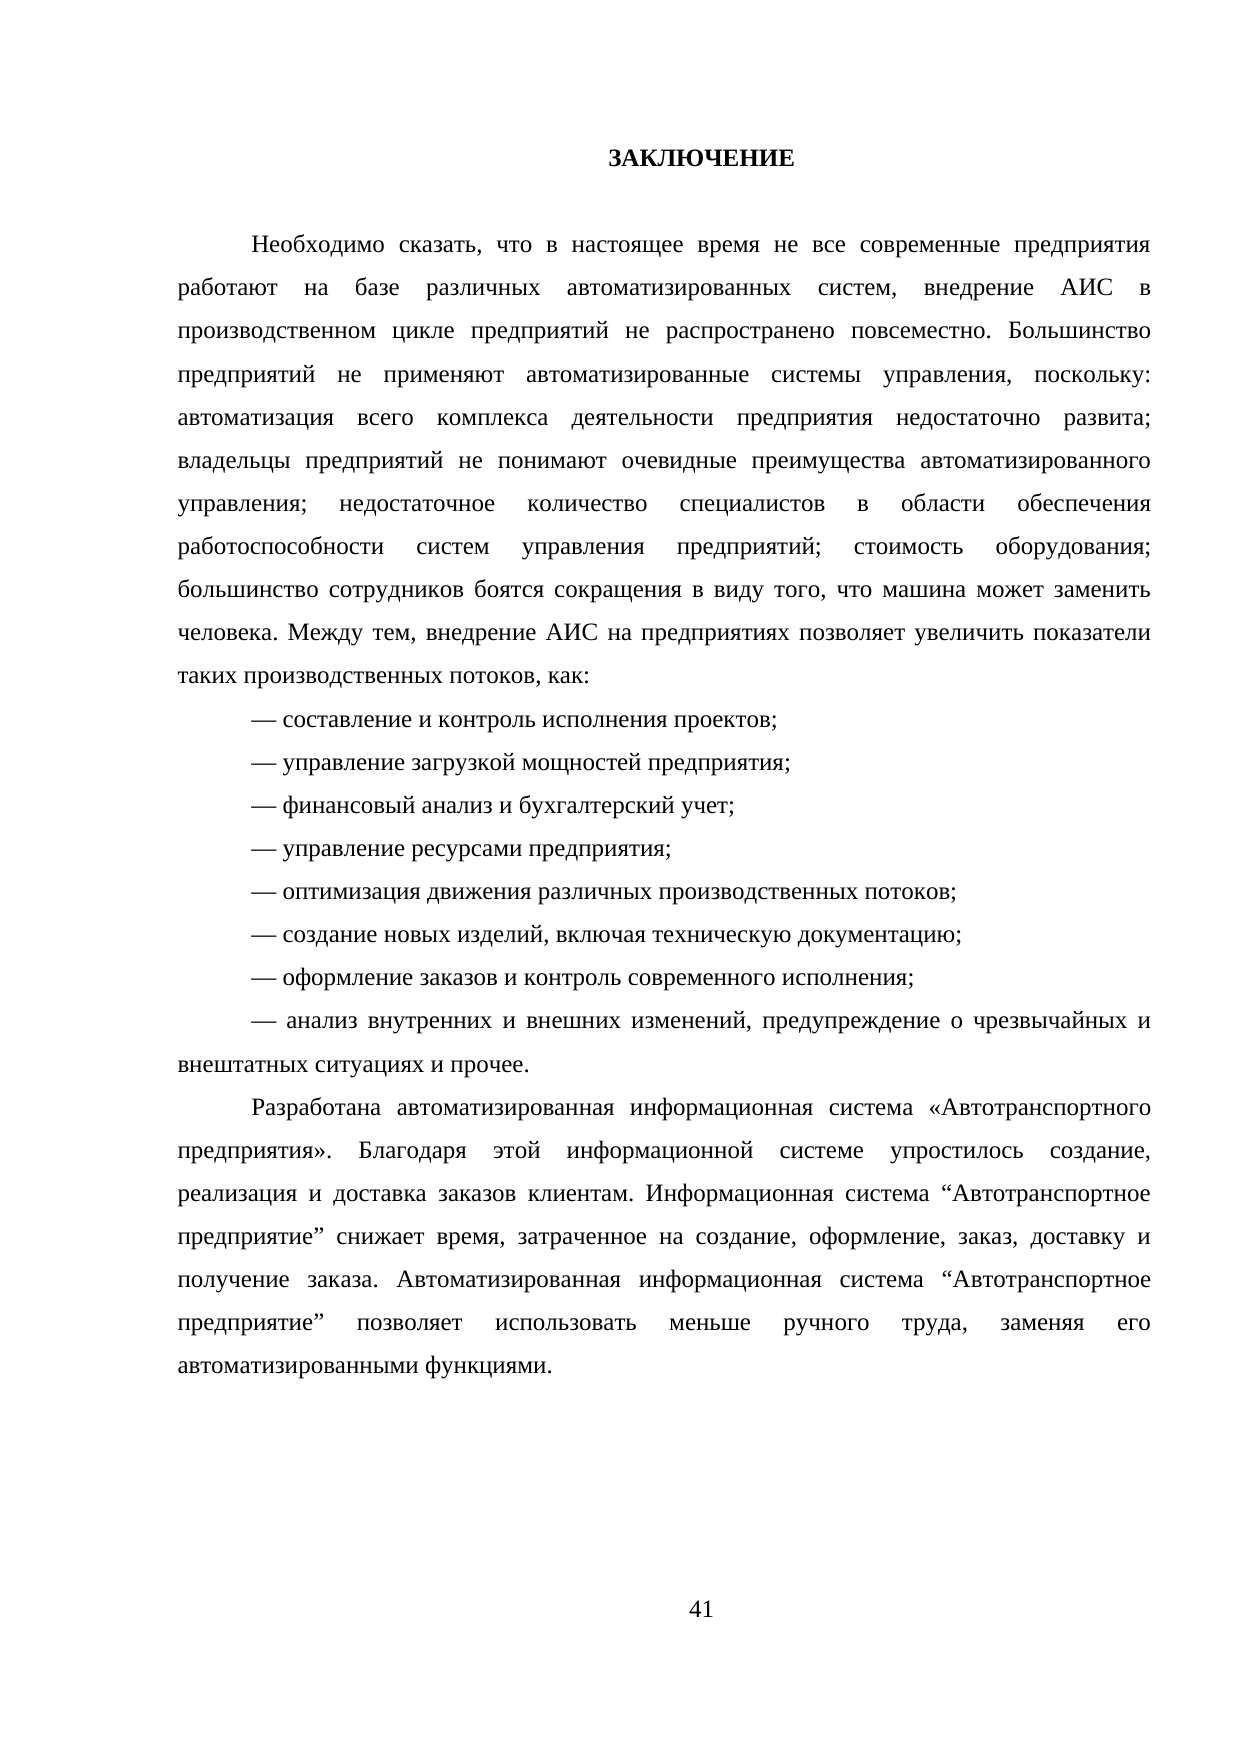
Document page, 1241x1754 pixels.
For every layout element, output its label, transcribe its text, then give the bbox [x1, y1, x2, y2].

text — создание новых изделий, включая техническую документацию; [177, 919, 1152, 948]
text — управление ресурсами предприятия; [177, 833, 1152, 862]
text — оформление заказов и контроль современного исполнения; [177, 962, 1152, 991]
text — анализ внутренних и внешних изменений, предупреждение о чрезвычайных и внештатных ситуациях и прочее. [177, 1006, 1152, 1077]
text — управление загрузкой мощностей предприятия; [177, 747, 1152, 776]
text — составление и контроль исполнения проектов; [177, 704, 1152, 732]
subtitle ЗАКЛЮЧЕНИЕ [177, 143, 1152, 172]
text Разработана автоматизированная информационная система «Автотранспортного предприятия». Благодаря этой информационной системе упростилось создание, реализация и доставка заказов клиентам. Информационная система “Автотранспортное предприятие” снижает время, затраченное на создание, оформление, заказ, доставку и получение заказа. Автоматизированная информационная система “Автотранспортное предприятие” позволяет использовать меньше ручного труда, заменяя его автоматизированными функциями. [177, 1092, 1152, 1379]
text Необходимо сказать, что в настоящее время не все современные предприятия работают на базе различных автоматизированных систем, внедрение АИС в производственном цикле предприятий не распространено повсеместно. Большинство предприятий не применяют автоматизированные системы управления, поскольку: автоматизация всего комплекса деятельности предприятия недостаточно развита; владельцы предприятий не понимают очевидные преимущества автоматизированного управления; недостаточное количество специалистов в области обеспечения работоспособности систем управления предприятий; стоимость оборудования; большинство сотрудников боятся сокращения в виду того, что машина может заменить человека. Между тем, внедрение АИС на предприятиях позволяет увеличить показатели таких производственных потоков, как: [177, 229, 1152, 689]
text — финансовый анализ и бухгалтерский учет; [177, 790, 1152, 819]
text — оптимизация движения различных производственных потоков; [177, 876, 1152, 905]
